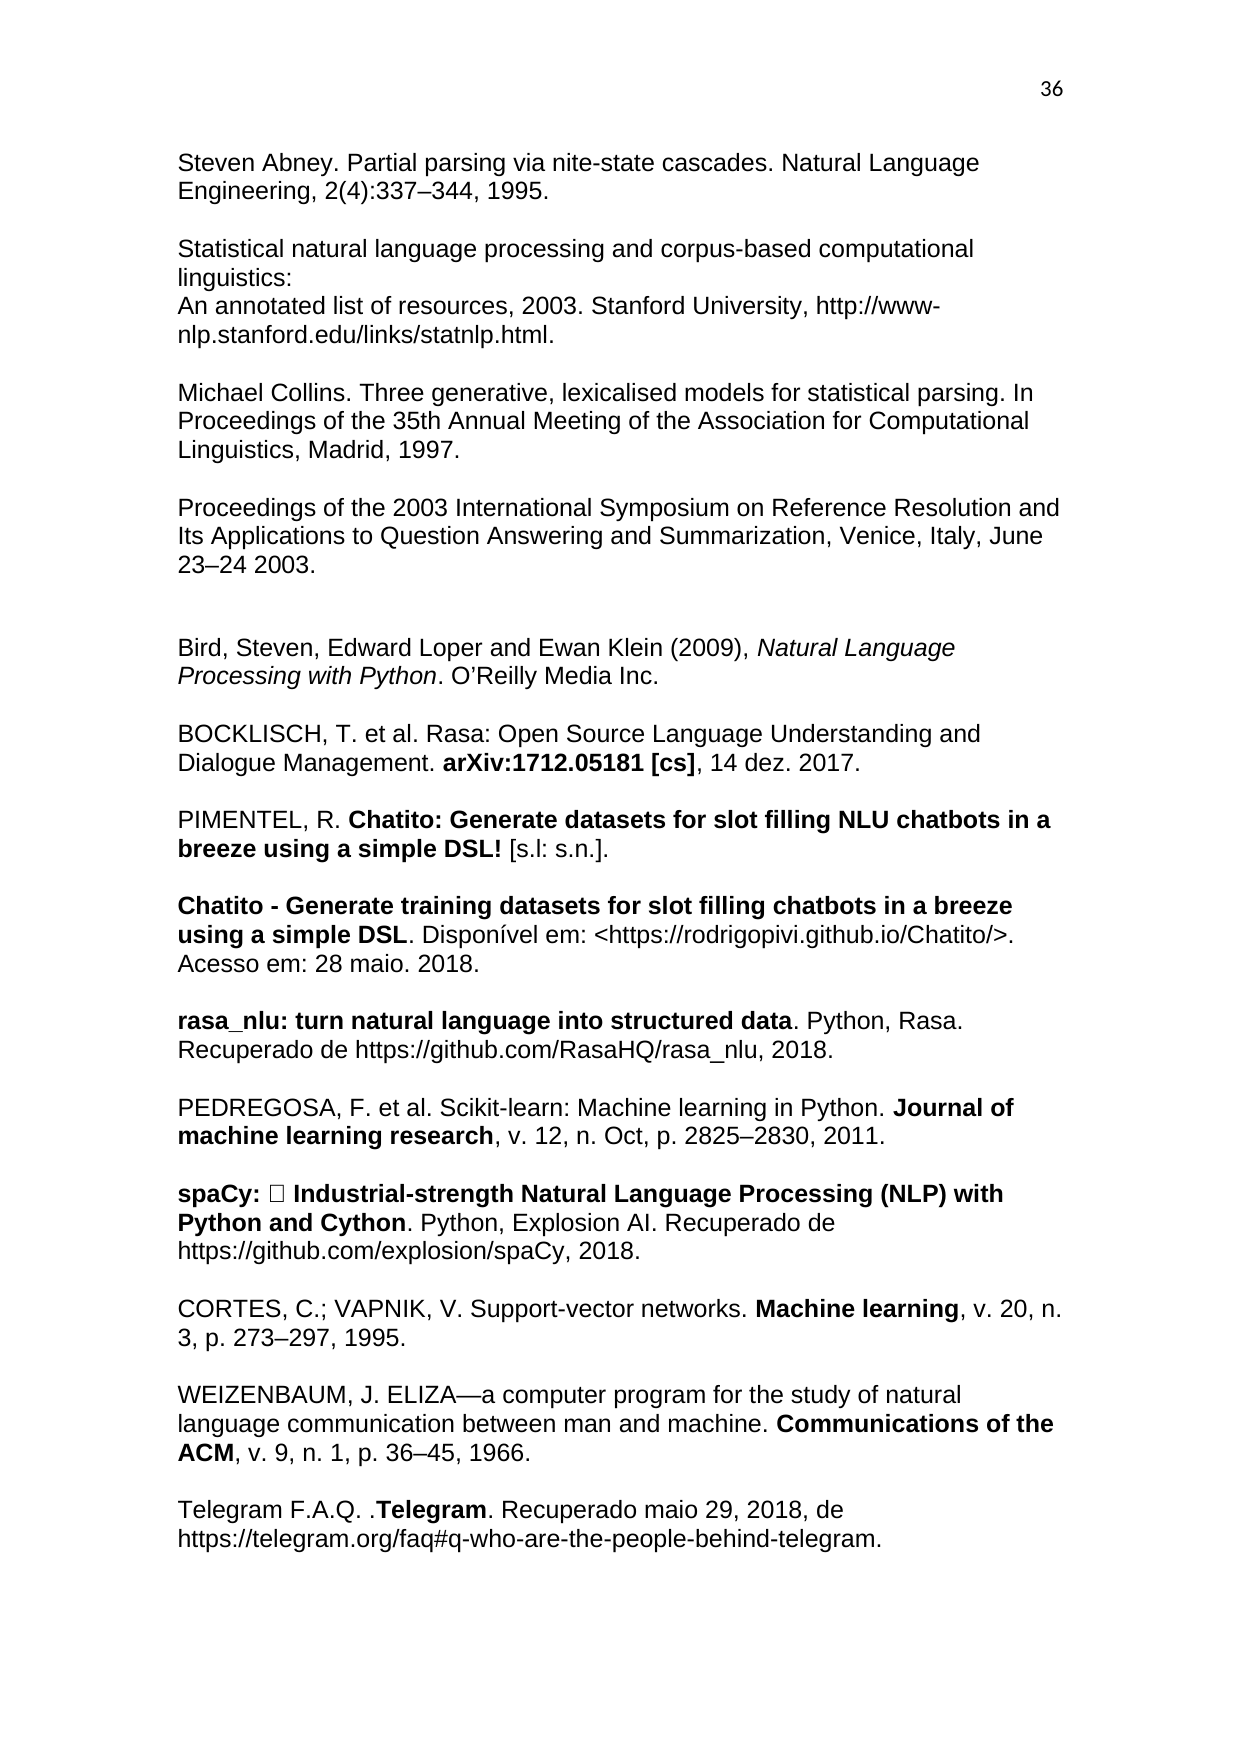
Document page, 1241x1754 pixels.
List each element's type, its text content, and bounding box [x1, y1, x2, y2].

text rasa_nlu: turn natural language into structured data. Python, Rasa. Recuperado de https://github.com/RasaHQ/rasa_nlu, 2018. [177, 1006, 1063, 1064]
text Statistical natural language processing and corpus-based computational linguistics: [177, 234, 1063, 291]
text PIMENTEL, R. Chatito: Generate datasets for slot filling NLU chatbots in a breeze using a simple DSL! [s.l: s.n.]. [177, 805, 1063, 863]
text Bird, Steven, Edward Loper and Ewan Klein (2009), Natural Language Processing with Python. O’Reilly Media Inc. [177, 633, 1063, 690]
text Steven Abney. Partial parsing via nite-state cascades. Natural Language Engineering, 2(4):337–344, 1995. [177, 148, 1063, 205]
text WEIZENBAUM, J. ELIZA—a computer program for the study of natural language communication between man and machine. Communications of the ACM, v. 9, n. 1, p. 36–45, 1966. [177, 1380, 1063, 1466]
text spaCy: 💫 Industrial-strength Natural Language Processing (NLP) with Python and Cython. Python, Explosion AI. Recuperado de https://github.com/explosion/spaCy, 2018. [177, 1179, 1063, 1265]
text PEDREGOSA, F. et al. Scikit-learn: Machine learning in Python. Journal of machine learning research, v. 12, n. Oct, p. 2825–2830, 2011. [177, 1093, 1063, 1150]
text CORTES, C.; VAPNIK, V. Support-vector networks. Machine learning, v. 20, n. 3, p. 273–297, 1995. [177, 1294, 1063, 1351]
text Chatito - Generate training datasets for slot filling chatbots in a breeze using a simple DSL. Disponível em: <https://rodrigopivi.github.io/Chatito/>. Acesso em: 28 maio. 2018. [177, 891, 1063, 978]
text Michael Collins. Three generative, lexicalised models for statistical parsing. In Proceedings of the 35th Annual Meeting of the Association for Computational Linguistics, Madrid, 1997. [177, 378, 1063, 464]
text An annotated list of resources, 2003. Stanford University, http://www-nlp.stanford.edu/links/statnlp.html. [177, 291, 1063, 349]
text Telegram F.A.Q. .Telegram. Recuperado maio 29, 2018, de https://telegram.org/faq#q-who-are-the-people-behind-telegram. [177, 1495, 1063, 1553]
text BOCKLISCH, T. et al. Rasa: Open Source Language Understanding and Dialogue Management. arXiv:1712.05181 [cs], 14 dez. 2017. [177, 719, 1063, 776]
text Proceedings of the 2003 International Symposium on Reference Resolution and Its Applications to Question Answering and Summarization, Venice, Italy, June 23–24 2003. [177, 493, 1063, 579]
